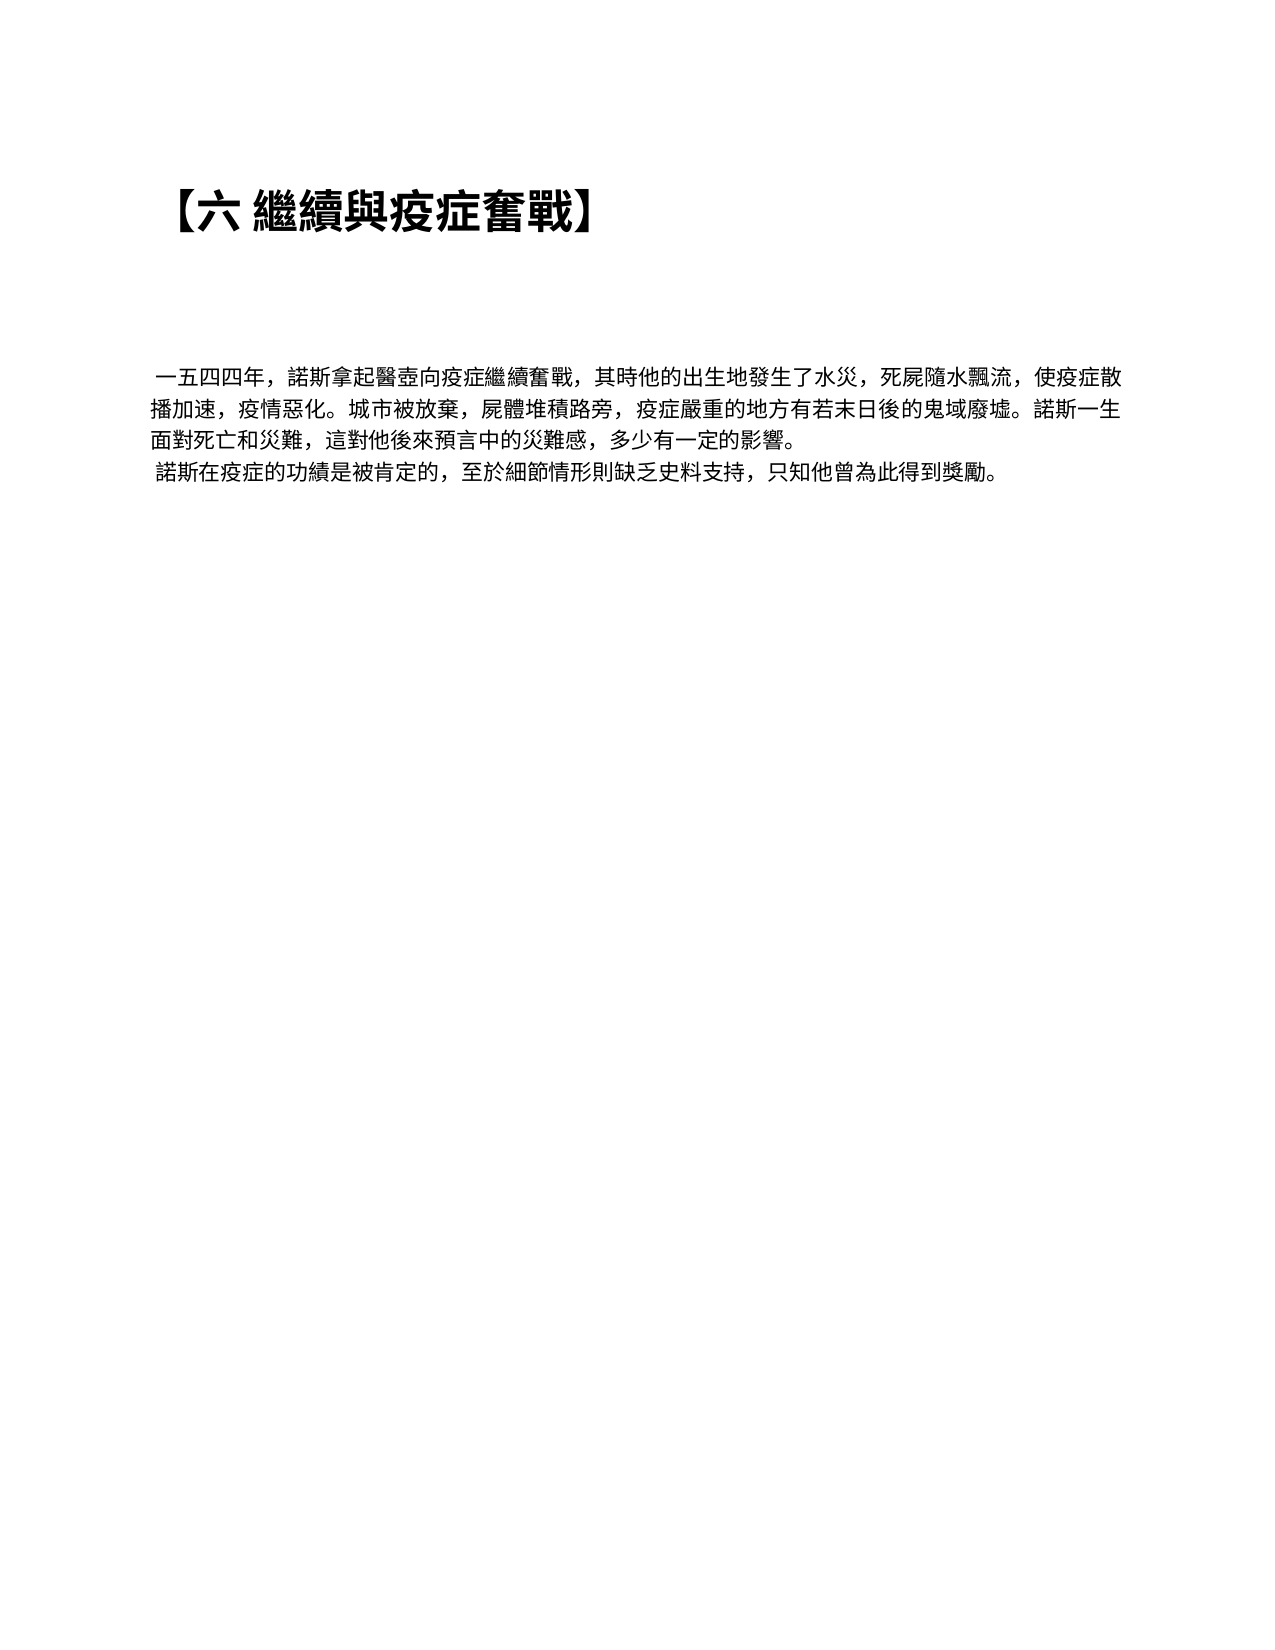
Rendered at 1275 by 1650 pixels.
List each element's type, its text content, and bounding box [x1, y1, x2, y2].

subtitle 【六 繼續與疫症奮戰】 [150, 175, 1125, 241]
text 諾斯在疫症的功績是被肯定的，至於細節情形則缺乏史料支持，只知他曾為此得到獎勵。 [150, 455, 1125, 487]
text 一五四四年，諾斯拿起醫壺向疫症繼續奮戰，其時他的出生地發生了水災，死屍隨水飄流，使疫症散播加速，疫情惡化。城市被放棄，屍體堆積路旁，疫症嚴重的地方有若末日後的鬼域廢墟。諾斯一生面對死亡和災難，這對他後來預言中的災難感，多少有一定的影響。 [150, 360, 1125, 455]
